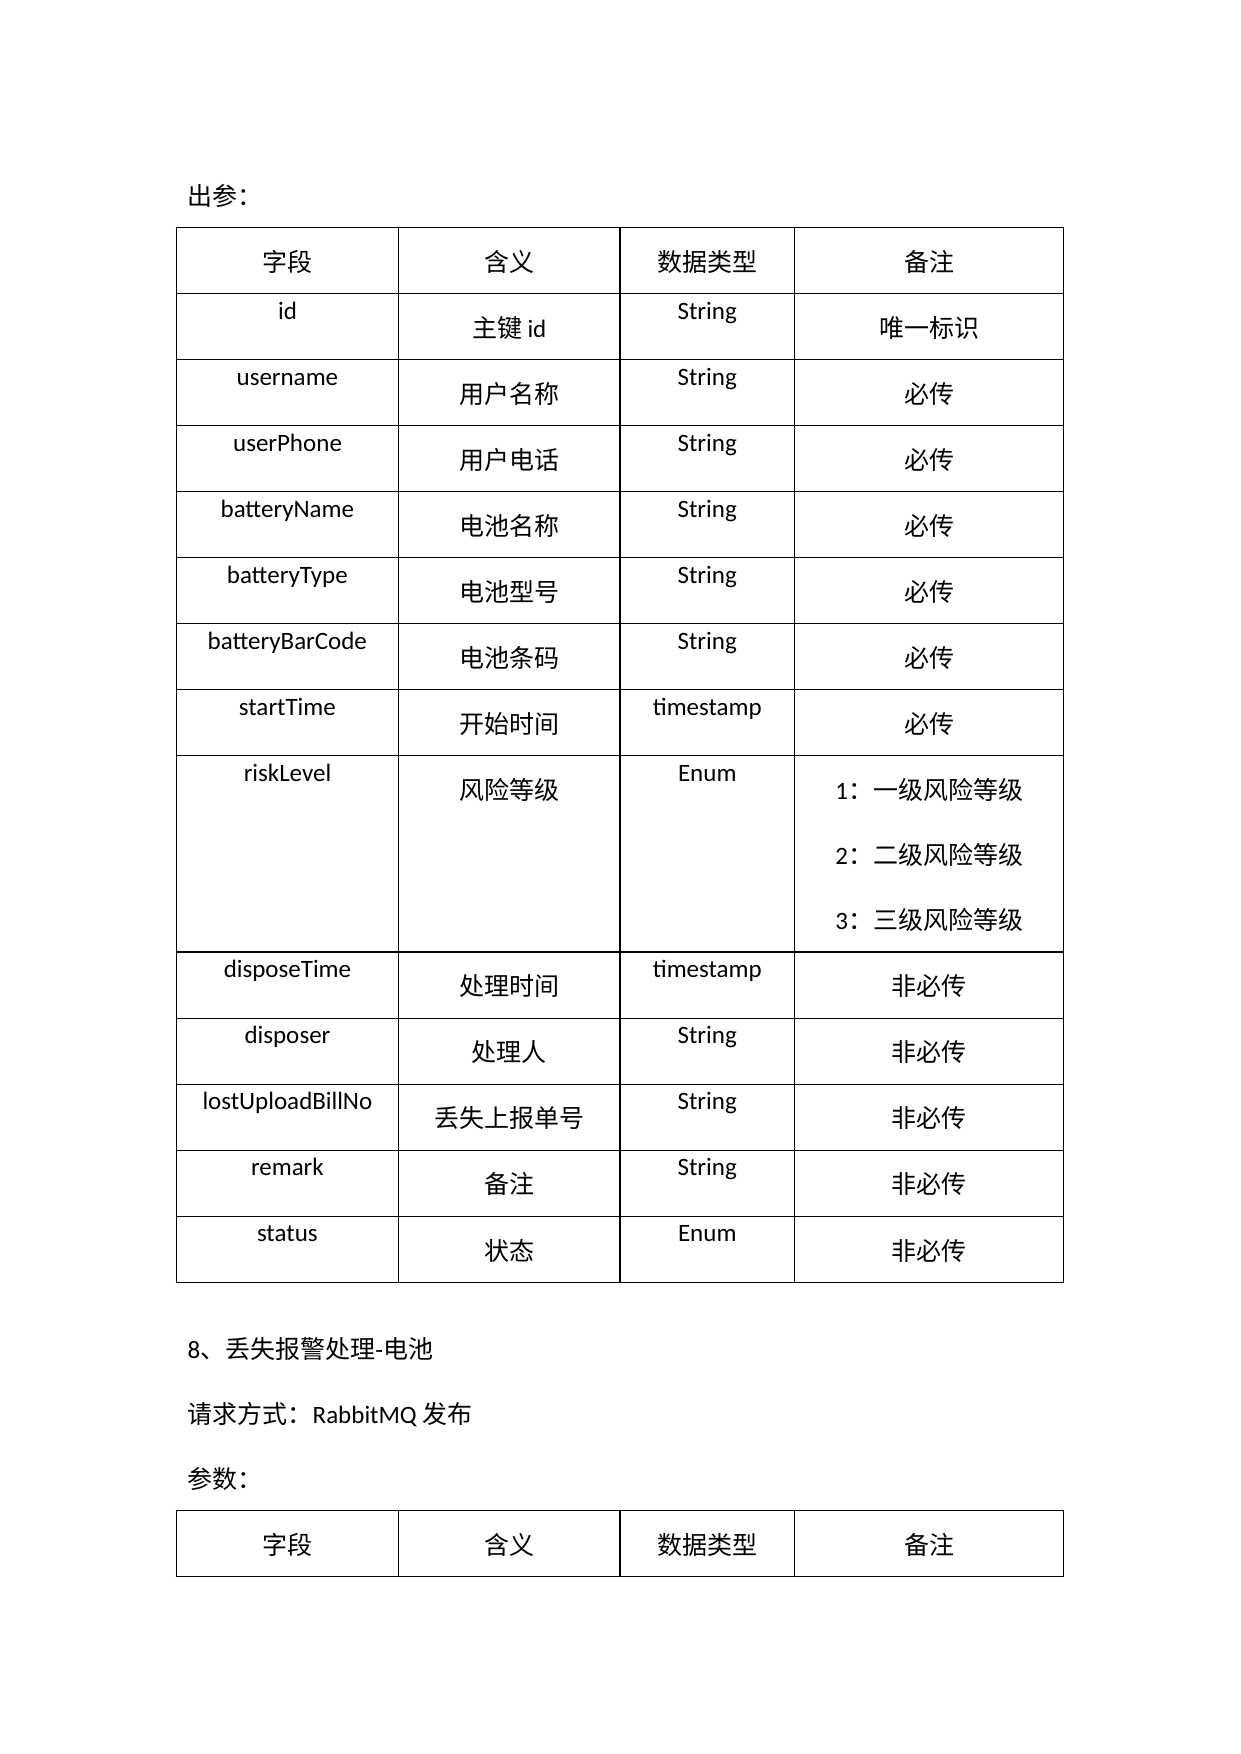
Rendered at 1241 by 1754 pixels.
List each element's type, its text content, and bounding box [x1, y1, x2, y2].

table_cell String [621, 558, 794, 623]
table_cell timestamp [621, 690, 794, 755]
table_cell 必传 [795, 558, 1063, 623]
list 出参： [187, 162, 1053, 227]
table_cell 1：一级风险等级 2：二级风险等级 3：三级风险等级 [795, 756, 1063, 951]
table_cell 非必传 [795, 1217, 1063, 1282]
table_cell username [177, 360, 398, 425]
table_cell 唯一标识 [795, 294, 1063, 359]
table_cell riskLevel [177, 756, 398, 951]
list 参数： [187, 1445, 1053, 1510]
table_cell 非必传 [795, 1085, 1063, 1149]
table_cell String [621, 1151, 794, 1216]
table_cell startTime [177, 690, 398, 755]
table_cell 处理人 [399, 1019, 619, 1083]
table_cell String [621, 1019, 794, 1083]
table_cell 必传 [795, 624, 1063, 689]
table_header 字段 [177, 228, 398, 293]
table_cell 备注 [399, 1151, 619, 1216]
table_cell 必传 [795, 360, 1063, 425]
table_cell 电池型号 [399, 558, 619, 623]
table_cell String [621, 360, 794, 425]
table_cell remark [177, 1151, 398, 1216]
table_cell 必传 [795, 426, 1063, 491]
table_cell String [621, 426, 794, 491]
table_cell 主键id [399, 294, 619, 359]
table_cell 非必传 [795, 1151, 1063, 1216]
table_cell 非必传 [795, 1019, 1063, 1083]
table_cell 用户电话 [399, 426, 619, 491]
table_cell 丢失上报单号 [399, 1085, 619, 1149]
table_header 备注 [795, 228, 1063, 293]
table_cell status [177, 1217, 398, 1282]
table_cell 处理时间 [399, 953, 619, 1017]
table_cell batteryType [177, 558, 398, 623]
table_cell 非必传 [795, 953, 1063, 1017]
list 请求方式：RabbitMQ 发布 [187, 1380, 1053, 1445]
table_cell String [621, 624, 794, 689]
table_cell batteryName [177, 492, 398, 557]
table_cell disposer [177, 1019, 398, 1083]
table_cell userPhone [177, 426, 398, 491]
table_cell batteryBarCode [177, 624, 398, 689]
table_cell String [621, 294, 794, 359]
table_header 备注 [795, 1511, 1063, 1576]
table_cell Enum [621, 1217, 794, 1282]
table_cell id [177, 294, 398, 359]
table_header 数据类型 [621, 228, 794, 293]
table_cell 风险等级 [399, 756, 619, 951]
table_header 含义 [399, 228, 619, 293]
table_cell 用户名称 [399, 360, 619, 425]
table_cell Enum [621, 756, 794, 951]
table_header 数据类型 [621, 1511, 794, 1576]
table_cell String [621, 1085, 794, 1149]
table_header 含义 [399, 1511, 619, 1576]
table_cell timestamp [621, 953, 794, 1017]
table_cell String [621, 492, 794, 557]
table_cell disposeTime [177, 953, 398, 1017]
table_cell 开始时间 [399, 690, 619, 755]
table_cell 状态 [399, 1217, 619, 1282]
table_cell 电池条码 [399, 624, 619, 689]
table_cell lostUploadBillNo [177, 1085, 398, 1149]
table_cell 必传 [795, 690, 1063, 755]
list 丢失报警处理-电池 [187, 1315, 1053, 1380]
table_cell 必传 [795, 492, 1063, 557]
table_header 字段 [177, 1511, 398, 1576]
table_cell 电池名称 [399, 492, 619, 557]
